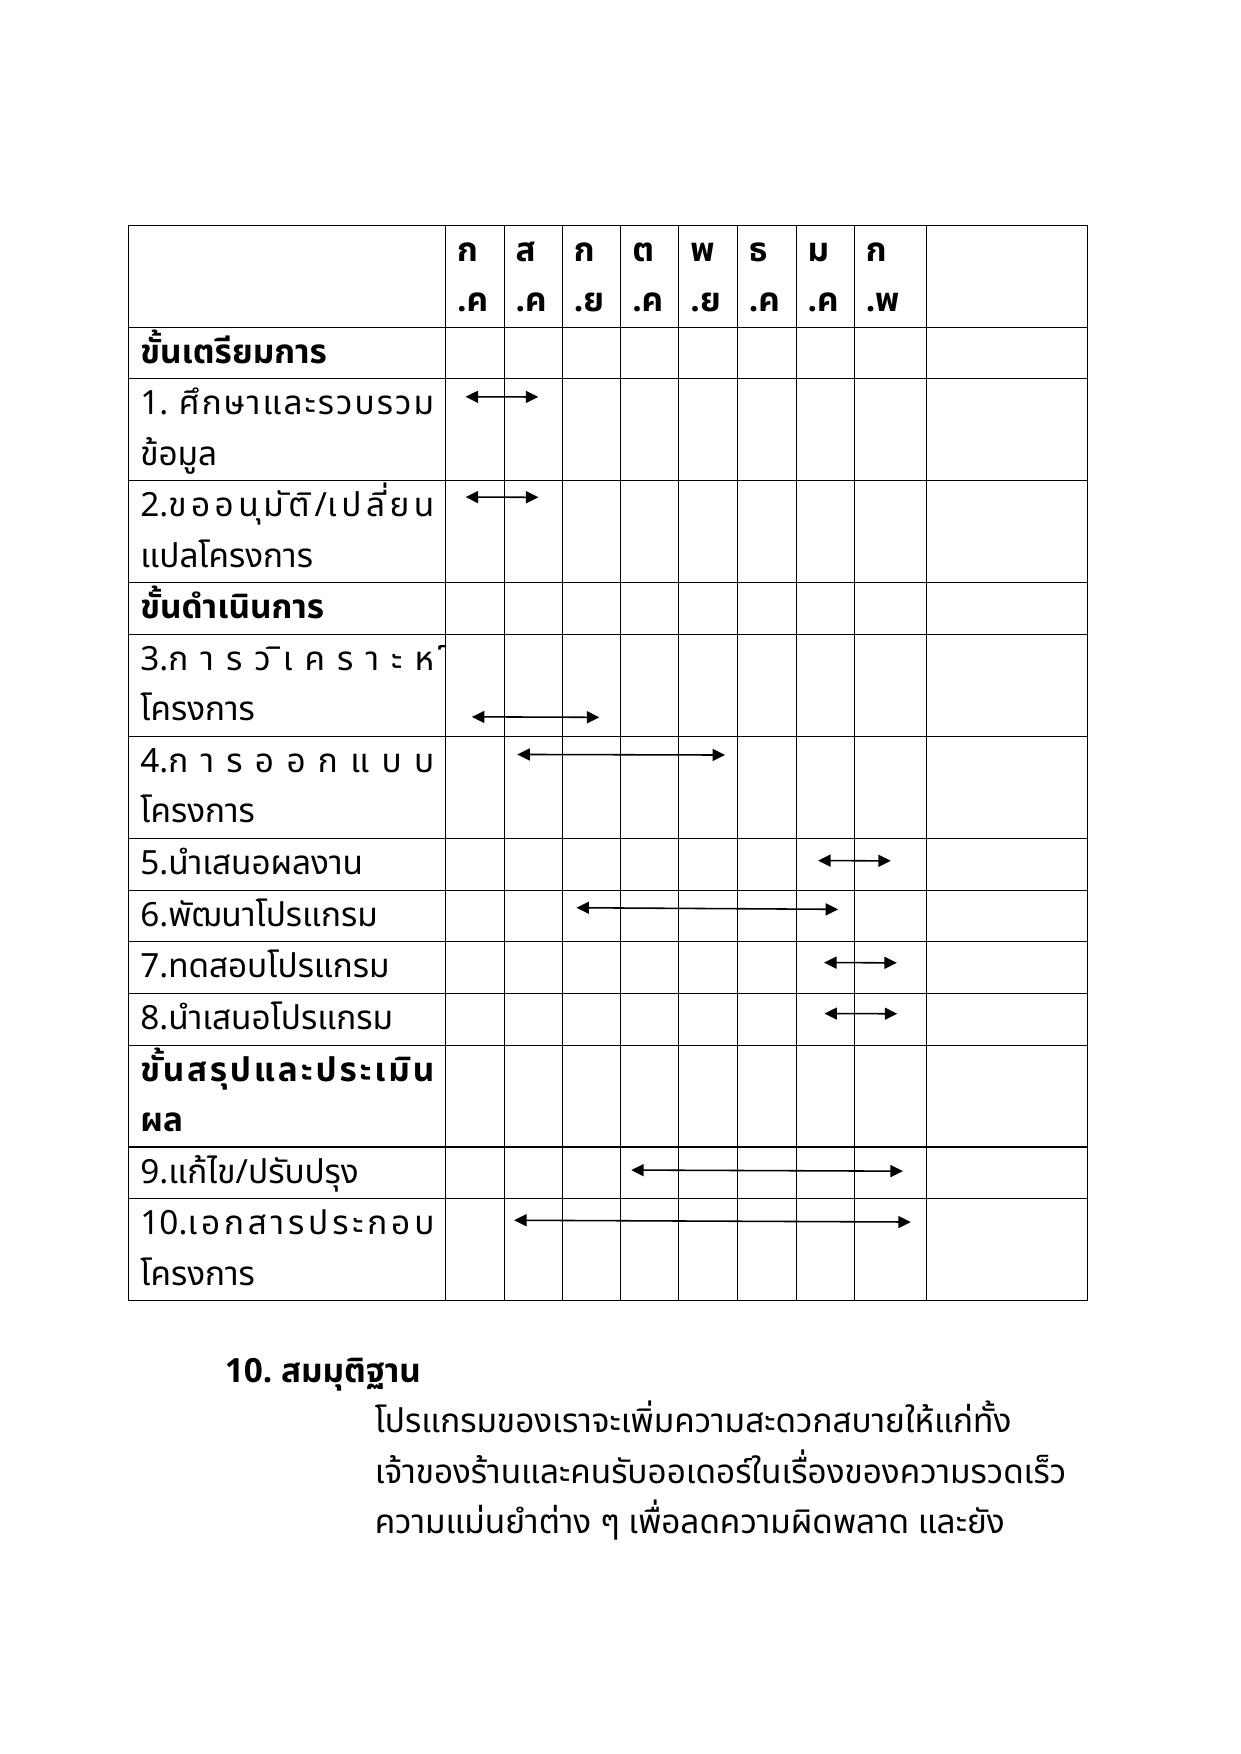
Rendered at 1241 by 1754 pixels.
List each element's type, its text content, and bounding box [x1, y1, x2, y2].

table_cell [621, 1046, 678, 1146]
table_cell [797, 1223, 854, 1300]
table_cell [679, 1199, 737, 1220]
table_cell [679, 994, 737, 1044]
table_cell [855, 891, 926, 941]
table_cell [679, 839, 737, 889]
table_cell [927, 635, 1087, 736]
table_cell [927, 1148, 1087, 1198]
table_cell [621, 994, 678, 1044]
table_cell [505, 737, 562, 838]
table_cell [446, 1148, 504, 1198]
table_cell [855, 481, 926, 582]
table_cell [738, 1148, 796, 1169]
table_cell ก.ค [446, 226, 504, 327]
table_cell ม.ค [797, 226, 854, 327]
table_cell [797, 328, 854, 378]
table_cell [563, 891, 620, 941]
table_cell [927, 379, 1087, 480]
table_cell [927, 481, 1087, 582]
table_cell [927, 583, 1087, 634]
table_cell 1. ศึกษาและรวบรวมข้อมูล [129, 379, 445, 480]
table_cell [738, 942, 796, 993]
table_cell [738, 1199, 796, 1220]
table_cell [505, 1148, 562, 1198]
table_cell [679, 328, 737, 378]
table_cell [621, 942, 678, 993]
table_cell [797, 1148, 854, 1170]
table_cell 10.เอกสารประกอบโครงการ [129, 1199, 445, 1300]
table_cell [446, 891, 504, 941]
table_cell [446, 839, 504, 889]
table_cell [679, 1172, 737, 1198]
table_cell [621, 756, 678, 838]
table_cell [621, 839, 678, 889]
table_cell [738, 583, 796, 634]
table_cell ขั้นเตรียมการ [129, 328, 445, 378]
table_cell [563, 481, 620, 582]
table_cell [797, 1199, 854, 1220]
table_cell [446, 737, 504, 838]
table_cell 6.พัฒนาโปรแกรม [129, 891, 445, 941]
table_cell [505, 891, 562, 941]
table_cell [563, 1148, 620, 1198]
table_cell [621, 328, 678, 378]
table_cell [855, 583, 926, 634]
table_cell [446, 583, 504, 634]
table_cell [679, 583, 737, 634]
table_cell [563, 328, 620, 378]
table_cell [797, 1172, 854, 1198]
table_cell [621, 583, 678, 634]
table_cell [563, 737, 620, 753]
table_cell [679, 737, 737, 838]
table_cell [563, 1222, 620, 1300]
table_cell [797, 839, 854, 889]
table_cell [855, 994, 926, 1044]
table_cell [679, 635, 737, 736]
table_cell [505, 379, 562, 480]
table_cell [855, 942, 926, 993]
table_cell [738, 891, 796, 908]
table_cell [679, 379, 737, 480]
table_cell [446, 994, 504, 1044]
table_cell [621, 1222, 678, 1300]
table_cell [621, 1148, 678, 1198]
table_cell [621, 737, 678, 754]
table_cell [738, 910, 796, 941]
table_cell [855, 737, 926, 838]
table_cell [797, 379, 854, 480]
table_cell 8.นำเสนอโปรแกรม [129, 994, 445, 1044]
table_cell [621, 1199, 678, 1220]
table_cell [563, 942, 620, 993]
table_cell [738, 635, 796, 736]
table_cell [797, 481, 854, 582]
table_cell [679, 1222, 737, 1300]
table_cell [446, 942, 504, 993]
table_cell [679, 1046, 737, 1146]
table_cell [505, 328, 562, 378]
table_cell [855, 1148, 926, 1198]
table_cell [446, 379, 504, 480]
table_cell [797, 635, 854, 736]
table_cell 5.นำเสนอผลงาน [129, 839, 445, 889]
table_cell [927, 226, 1087, 327]
table_cell [621, 891, 678, 907]
table_cell [505, 635, 562, 716]
table_cell [505, 942, 562, 993]
table_cell [927, 737, 1087, 838]
table_cell [563, 756, 620, 838]
table_cell [679, 910, 737, 941]
table_cell 2.ขออนุมัติ/เปลี่ยนแปลโครงการ [129, 481, 445, 582]
table_cell [563, 994, 620, 1044]
table_cell [738, 328, 796, 378]
table_cell [855, 1199, 926, 1300]
table_cell [505, 583, 562, 634]
table_cell 3.การวิเคราะห์โครงการ [129, 635, 445, 736]
table_cell [797, 583, 854, 634]
table_cell [738, 481, 796, 582]
table_cell ก.ย [563, 226, 620, 327]
table_cell [621, 481, 678, 582]
table_cell [446, 328, 504, 378]
table_cell [563, 1199, 620, 1219]
table_cell ก.พ [855, 226, 926, 327]
table_cell [563, 583, 620, 634]
table_cell 9.แก้ไข/ปรับปรุง [129, 1148, 445, 1198]
table_cell [505, 994, 562, 1044]
table_cell [505, 718, 562, 736]
table_cell [927, 1046, 1087, 1146]
text 10. สมมุติฐาน [224, 1347, 1092, 1397]
table_cell [621, 379, 678, 480]
table_cell [738, 1046, 796, 1146]
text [374, 1397, 1092, 1548]
table_cell [505, 1199, 562, 1300]
table_cell [446, 1199, 504, 1300]
table_cell 4.การออกแบบโครงการ [129, 737, 445, 838]
table_cell 7.ทดสอบโปรแกรม [129, 942, 445, 993]
table_cell [738, 839, 796, 889]
table_cell [797, 737, 854, 838]
table_cell [927, 891, 1087, 941]
table_cell [563, 635, 620, 736]
table_cell ขั้นดำเนินการ [129, 583, 445, 634]
table_cell [797, 994, 854, 1044]
table_cell [446, 1046, 504, 1146]
table_cell [738, 379, 796, 480]
table_cell [855, 379, 926, 480]
table_cell [738, 737, 796, 838]
table_cell [563, 379, 620, 480]
table_cell [927, 1199, 1087, 1300]
table_cell [797, 891, 854, 941]
table_cell [446, 481, 504, 582]
table_cell [505, 481, 562, 582]
table_cell [855, 328, 926, 378]
table_cell [927, 942, 1087, 993]
table_cell ขั้นสรุปและประเมินผล [129, 1046, 445, 1146]
table_cell [621, 635, 678, 736]
table_cell [927, 839, 1087, 889]
table_cell [446, 635, 504, 736]
table_cell [855, 1046, 926, 1146]
table_cell ธ.ค [738, 226, 796, 327]
table_cell [621, 909, 678, 941]
table_cell ต.ค [621, 226, 678, 327]
table_cell [679, 1148, 737, 1169]
table_cell [855, 635, 926, 736]
table_cell [679, 891, 737, 907]
table_cell [738, 1172, 796, 1198]
table_cell พ.ย [679, 226, 737, 327]
table_cell [797, 1046, 854, 1146]
table_cell [927, 994, 1087, 1044]
table_cell [927, 328, 1087, 378]
table_cell [679, 942, 737, 993]
table_cell [563, 839, 620, 889]
table_cell [563, 1046, 620, 1146]
table_cell ส.ค [505, 226, 562, 327]
table_cell [855, 839, 926, 889]
table_cell [505, 839, 562, 889]
table_cell [738, 1223, 796, 1300]
table_cell [738, 994, 796, 1044]
table_cell [679, 481, 737, 582]
table_cell [505, 1046, 562, 1146]
table_cell [797, 942, 854, 993]
